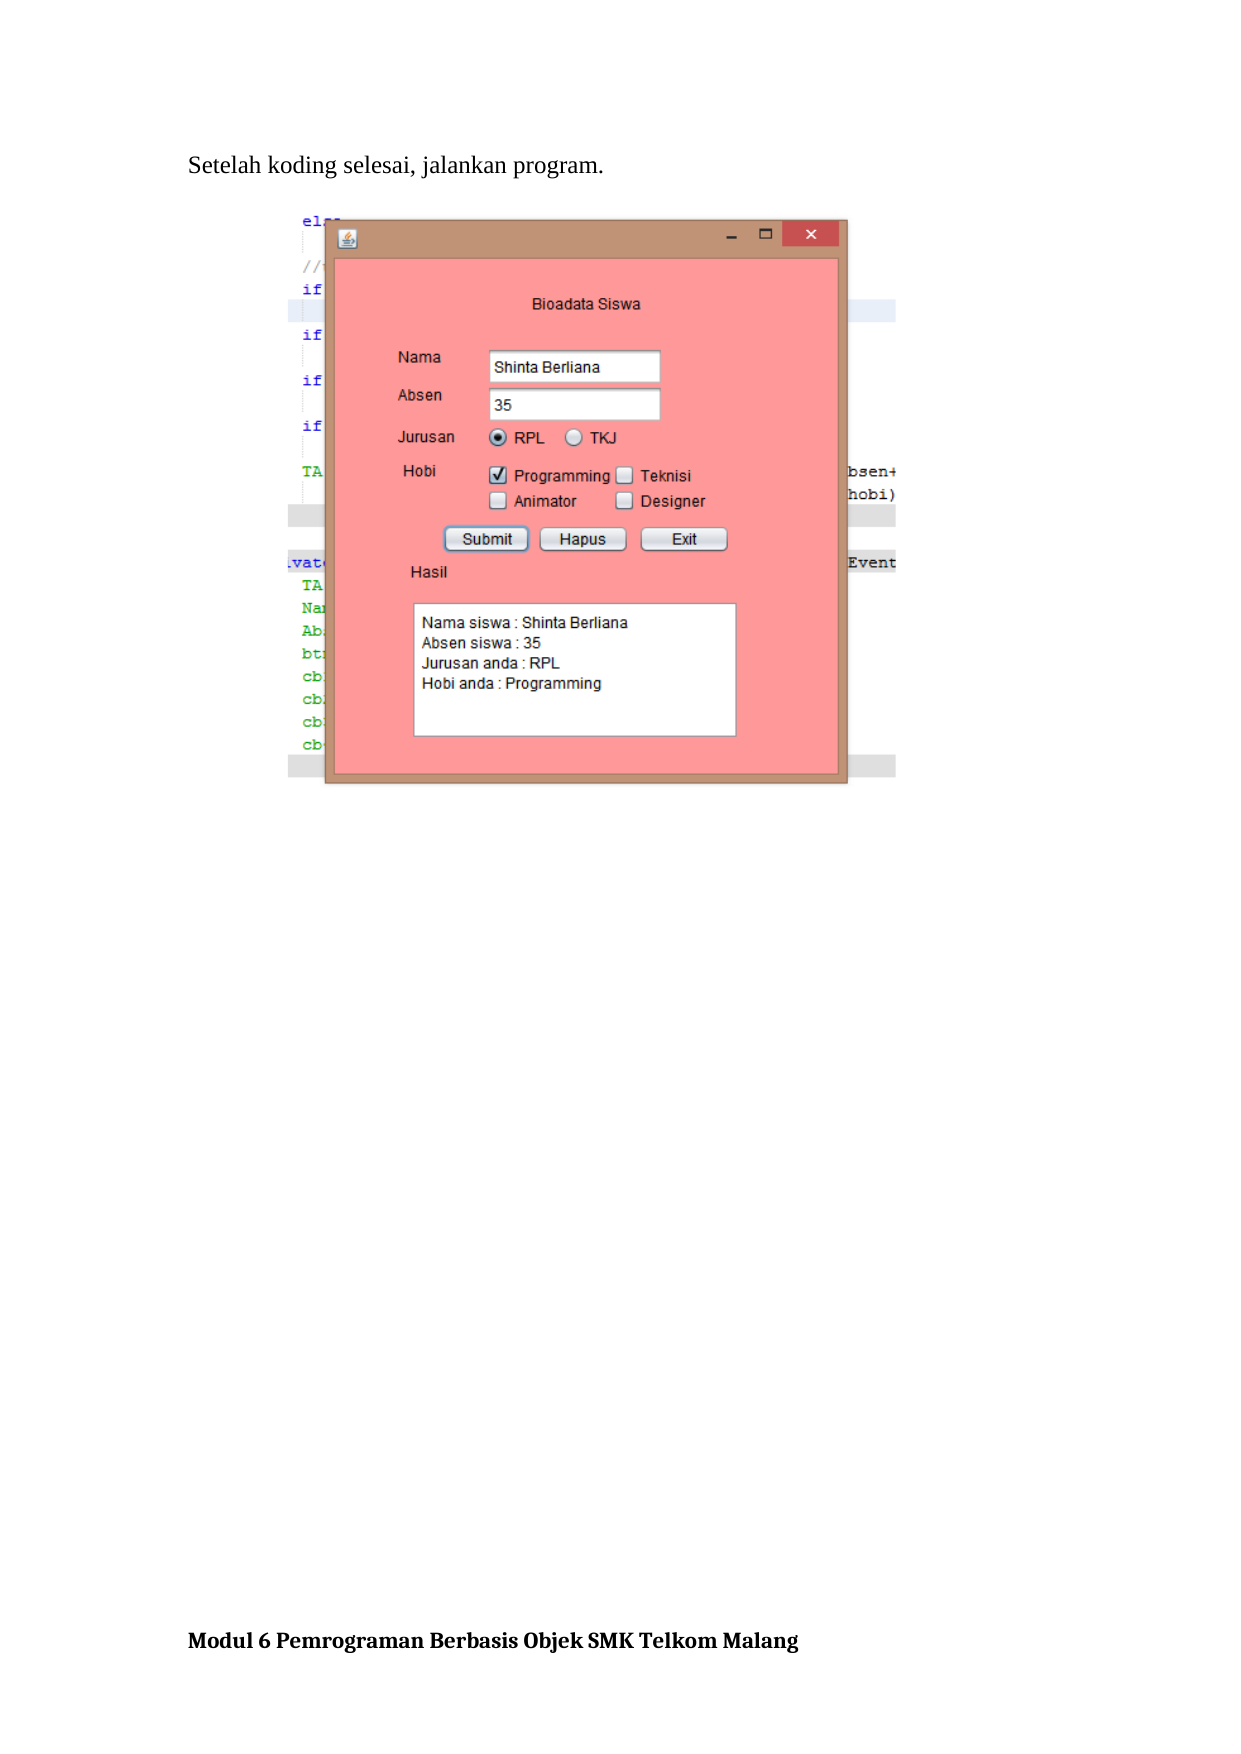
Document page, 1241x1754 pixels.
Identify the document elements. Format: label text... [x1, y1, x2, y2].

text Setelah koding selesai, jalankan program. [188, 150, 996, 179]
picture [287, 212, 896, 804]
